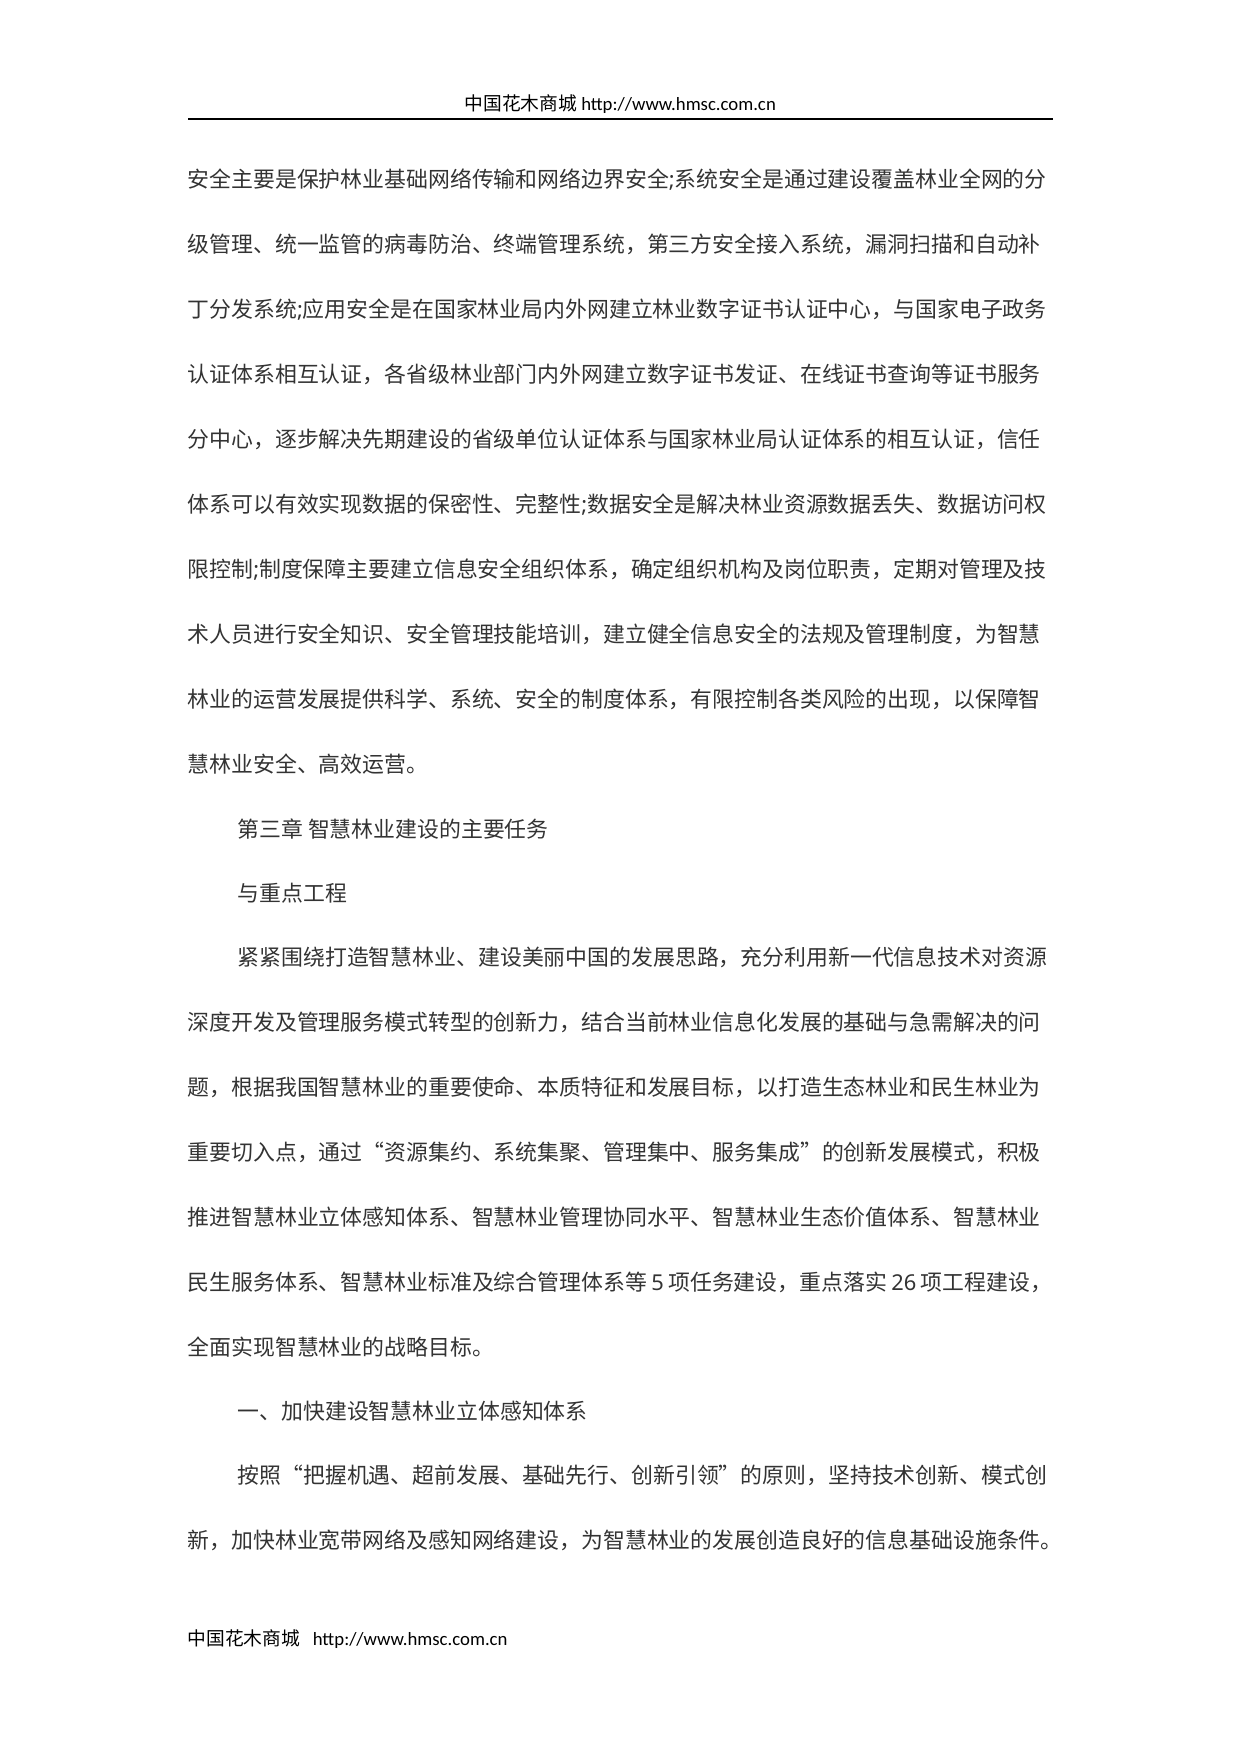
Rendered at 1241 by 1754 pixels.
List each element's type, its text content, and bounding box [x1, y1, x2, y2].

text 紧紧围绕打造智慧林业、建设美丽中国的发展思路，充分利用新一代信息技术对资源深度开发及管理服务模式转型的创新力，结合当前林业信息化发展的基础与急需解决的问题，根据我国智慧林业的重要使命、本质特征和发展目标，以打造生态林业和民生林业为重要切入点，通过“资源集约、系统集聚、管理集中、服务集成”的创新发展模式，积极推进智慧林业立体感知体系、智慧林业管理协同水平、智慧林业生态价值体系、智慧林业民生服务体系、智慧林业标准及综合管理体系等5项任务建设，重点落实26项工程建设，全面实现智慧林业的战略目标。 [187, 939, 1053, 1362]
text 第三章 智慧林业建设的主要任务 [187, 811, 1053, 844]
text 与重点工程 [187, 875, 1053, 908]
text 一、加快建设智慧林业立体感知体系 [187, 1394, 1053, 1426]
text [187, 1458, 1053, 1555]
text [187, 162, 1053, 779]
